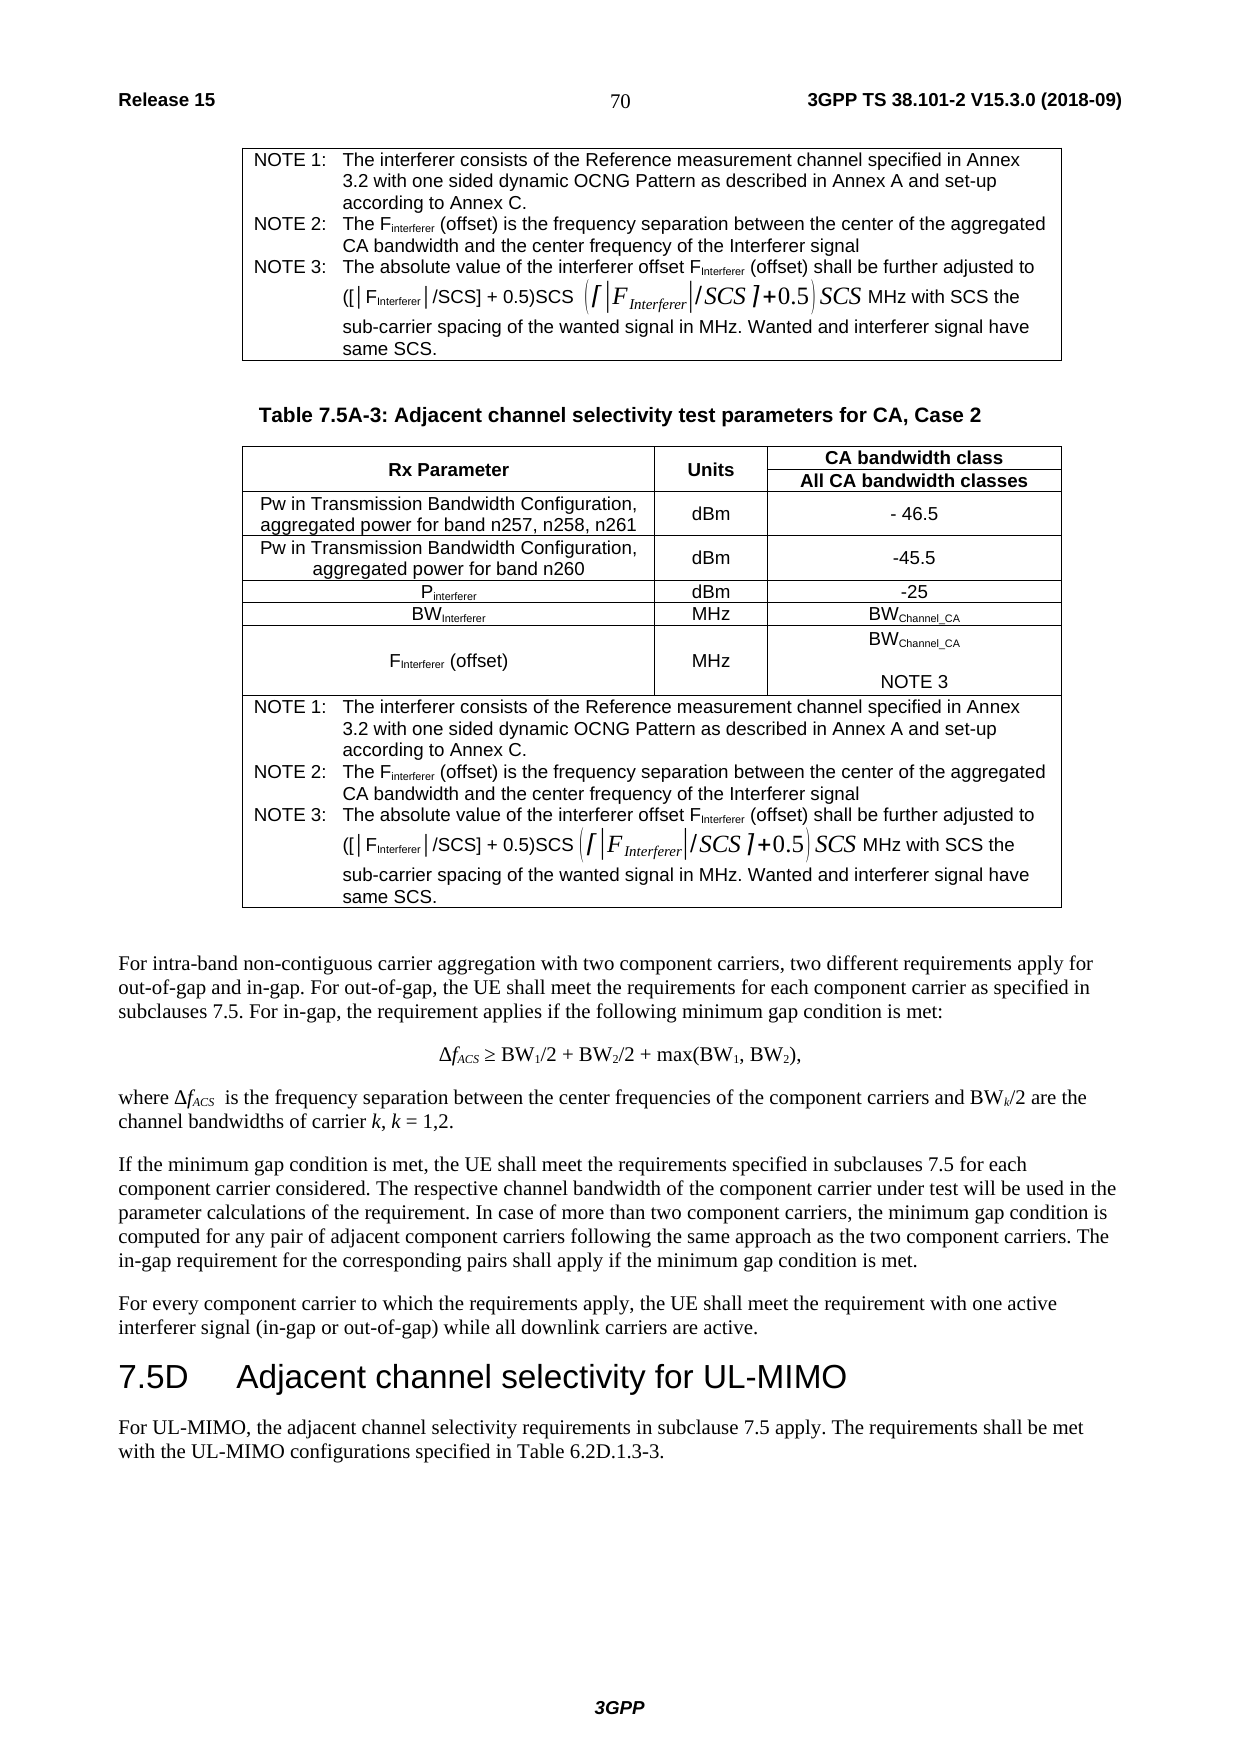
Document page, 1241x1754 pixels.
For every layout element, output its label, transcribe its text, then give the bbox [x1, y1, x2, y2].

text For UL-MIMO, the adjacent channel selectivity requirements in subclause 7.5 apply. The requirements shall be met with the UL-MIMO configurations specified in Table 6.2D.1.3-3. [118, 1415, 1122, 1463]
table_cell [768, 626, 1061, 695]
text ∆fACS ≥ BW1/2 + BW2/2 + max(BW1, BW2), [118, 1042, 1122, 1066]
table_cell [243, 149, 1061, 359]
text If the minimum gap condition is met, the UE shall meet the requirements specified in subclauses 7.5 for each component carrier considered. The respective channel bandwidth of the component carrier under test will be used in the parameter calculations of the requirement. In case of more than two component carriers, the minimum gap condition is computed for any pair of adjacent component carriers following the same approach as the two component carriers. The in-gap requirement for the corresponding pairs shall apply if the minimum gap condition is met. [118, 1152, 1122, 1272]
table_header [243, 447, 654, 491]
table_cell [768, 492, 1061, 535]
text For intra-band non-contiguous carrier aggregation with two component carriers, two different requirements apply for out-of-gap and in-gap. For out-of-gap, the UE shall meet the requirements for each component carrier as specified in subclauses 7.5. For in-gap, the requirement applies if the following minimum gap condition is met: [118, 951, 1122, 1023]
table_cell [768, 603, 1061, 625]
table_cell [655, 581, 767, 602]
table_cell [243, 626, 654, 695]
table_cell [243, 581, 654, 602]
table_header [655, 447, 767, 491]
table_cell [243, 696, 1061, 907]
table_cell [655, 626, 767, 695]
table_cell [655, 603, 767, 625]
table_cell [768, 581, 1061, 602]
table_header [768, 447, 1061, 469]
text where ∆fACS is the frequency separation between the center frequencies of the component carriers and BWk/2 are the channel bandwidths of carrier k, k = 1,2. [118, 1085, 1122, 1133]
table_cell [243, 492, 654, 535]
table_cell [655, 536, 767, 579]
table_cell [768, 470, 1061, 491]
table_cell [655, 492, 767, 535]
text Table 7.5A-3: Adjacent channel selectivity test parameters for CA, Case 2 [118, 403, 1122, 427]
text For every component carrier to which the requirements apply, the UE shall meet the requirement with one active interferer signal (in-gap or out-of-gap) while all downlink carriers are active. [118, 1291, 1122, 1339]
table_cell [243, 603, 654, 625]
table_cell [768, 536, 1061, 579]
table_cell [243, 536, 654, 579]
subtitle 7.5D Adjacent channel selectivity for UL-MIMO [118, 1357, 1122, 1396]
